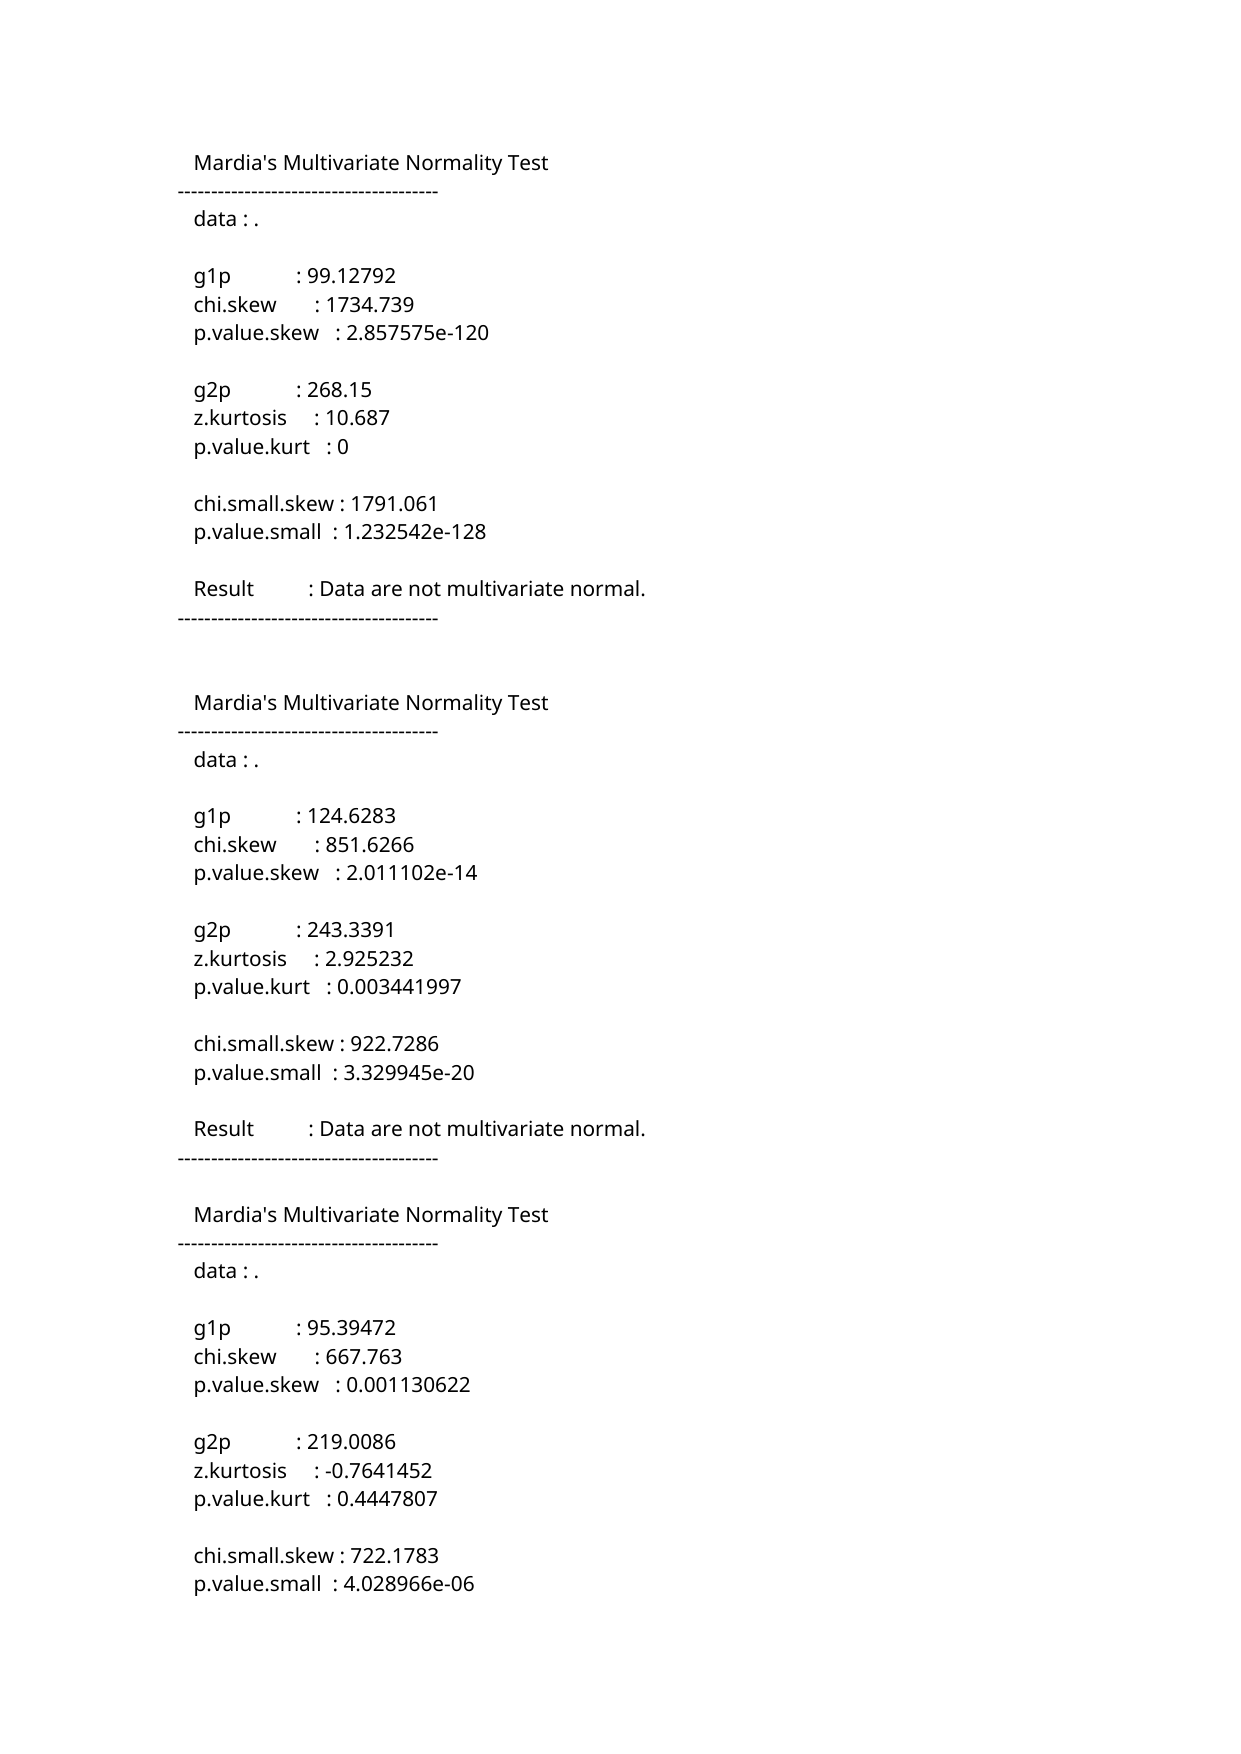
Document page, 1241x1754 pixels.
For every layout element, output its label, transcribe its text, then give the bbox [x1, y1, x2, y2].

text --------------------------------------- [177, 176, 1063, 204]
text data : . [177, 204, 1063, 233]
text p.value.kurt : 0.4447807 [177, 1484, 1063, 1513]
text p.value.skew : 2.857575e-120 [177, 318, 1063, 347]
text g1p : 99.12792 [177, 261, 1063, 290]
text Mardia's Multivariate Normality Test [177, 1200, 1063, 1228]
text chi.small.skew : 722.1783 [177, 1541, 1063, 1569]
text Mardia's Multivariate Normality Test [177, 688, 1063, 716]
text --------------------------------------- [177, 1143, 1063, 1171]
text p.value.small : 1.232542e-128 [177, 517, 1063, 546]
text g1p : 124.6283 [177, 802, 1063, 830]
text p.value.small : 3.329945e-20 [177, 1058, 1063, 1086]
text chi.small.skew : 1791.061 [177, 489, 1063, 517]
text --------------------------------------- [177, 716, 1063, 745]
text data : . [177, 1257, 1063, 1285]
text g2p : 219.0086 [177, 1427, 1063, 1456]
text g2p : 268.15 [177, 375, 1063, 403]
text p.value.kurt : 0 [177, 432, 1063, 460]
text z.kurtosis : -0.7641452 [177, 1456, 1063, 1484]
text g1p : 95.39472 [177, 1313, 1063, 1342]
text chi.skew : 851.6266 [177, 830, 1063, 858]
text g2p : 243.3391 [177, 915, 1063, 944]
text p.value.skew : 0.001130622 [177, 1370, 1063, 1399]
text Mardia's Multivariate Normality Test [177, 148, 1063, 176]
text chi.skew : 1734.739 [177, 290, 1063, 318]
text p.value.kurt : 0.003441997 [177, 972, 1063, 1001]
text z.kurtosis : 2.925232 [177, 944, 1063, 972]
text --------------------------------------- [177, 1228, 1063, 1257]
text Result : Data are not multivariate normal. [177, 1114, 1063, 1143]
text chi.skew : 667.763 [177, 1342, 1063, 1370]
text p.value.skew : 2.011102e-14 [177, 858, 1063, 887]
text z.kurtosis : 10.687 [177, 403, 1063, 432]
text chi.small.skew : 922.7286 [177, 1029, 1063, 1058]
text data : . [177, 745, 1063, 773]
text Result : Data are not multivariate normal. [177, 574, 1063, 603]
text p.value.small : 4.028966e-06 [177, 1569, 1063, 1598]
text --------------------------------------- [177, 603, 1063, 631]
